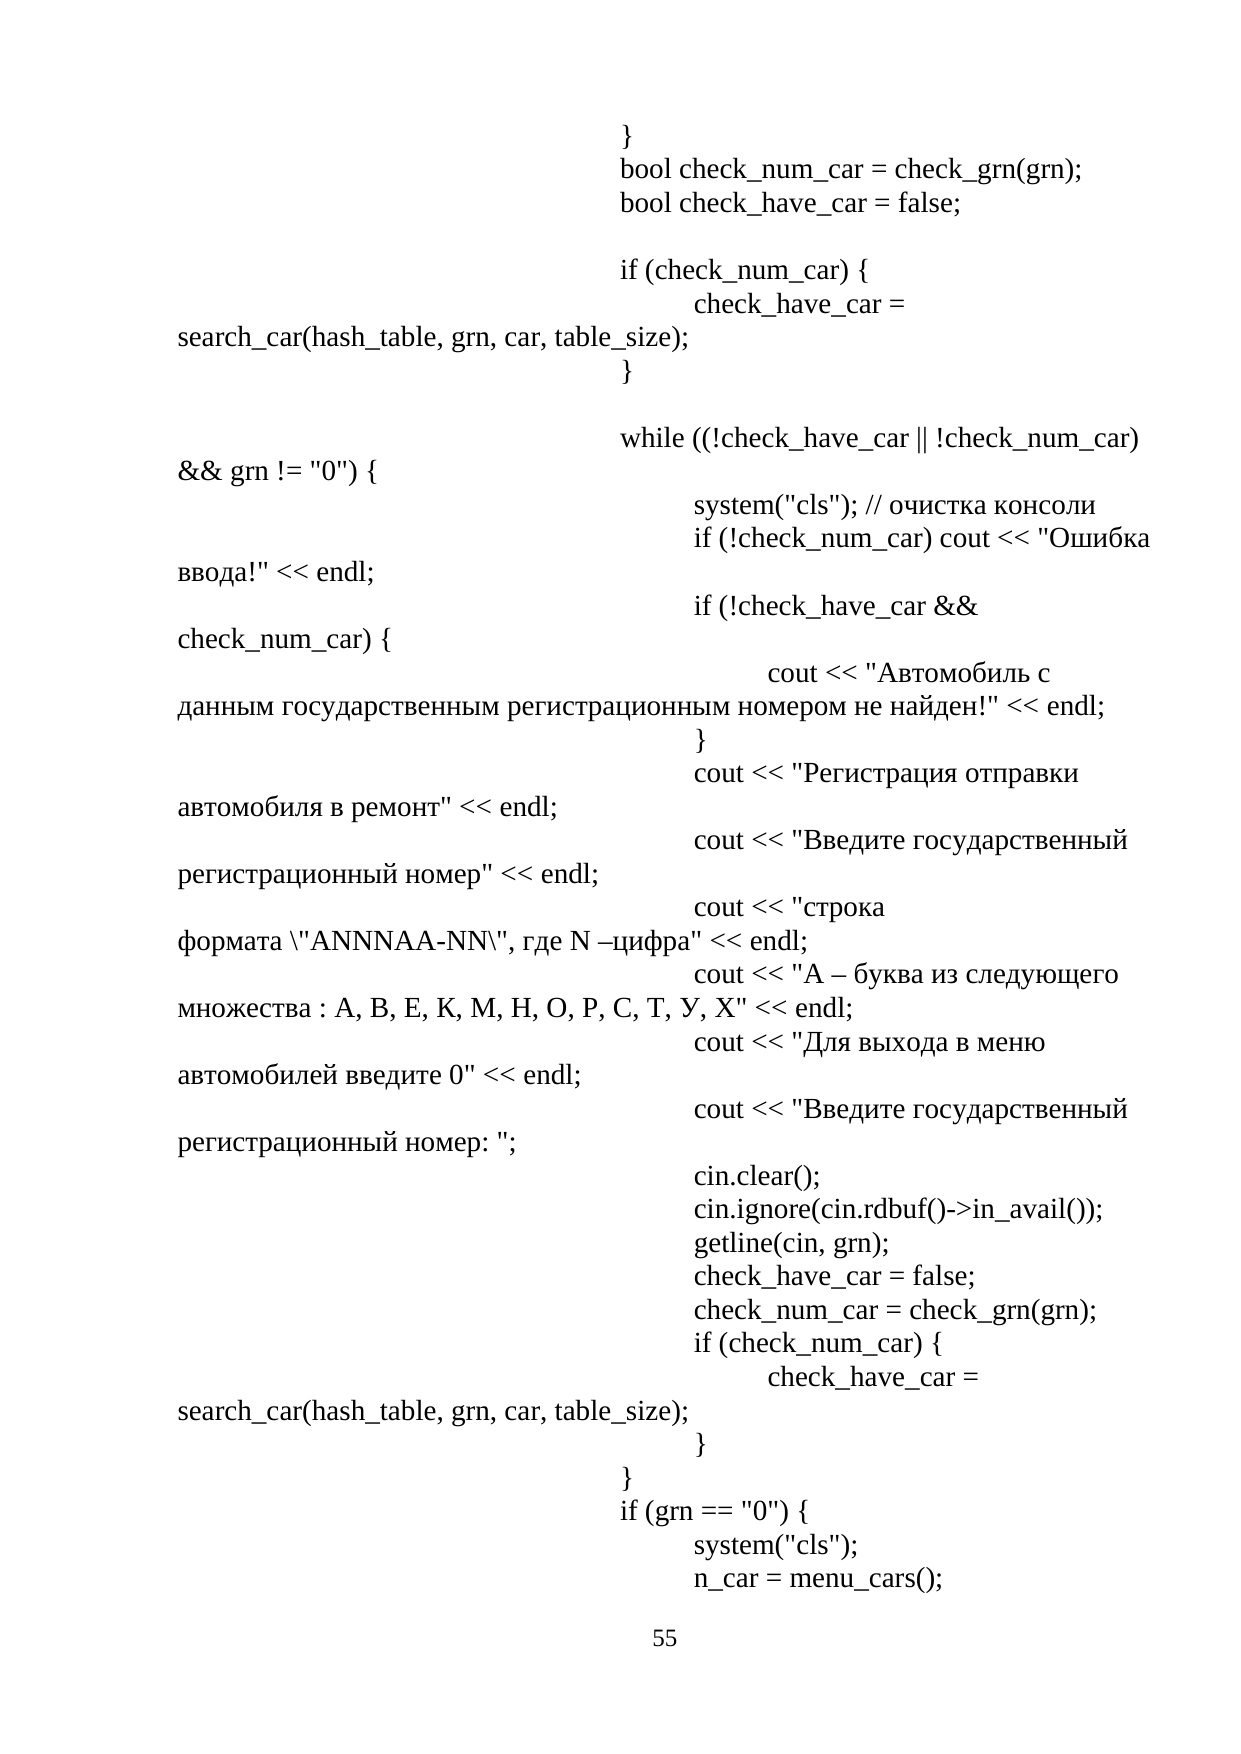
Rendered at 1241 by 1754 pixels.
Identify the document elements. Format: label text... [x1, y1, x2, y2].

text check_have_car = search_car(hash_table, grn, car, table_size); [177, 1359, 1152, 1426]
text getline(cin, grn); [177, 1225, 1152, 1258]
text check_num_car = check_grn(grn); [177, 1292, 1152, 1326]
text system("cls"); [177, 1527, 1152, 1560]
text cout << "строка формата \"ANNNAA-NN\", где N –цифра" << endl; [177, 889, 1152, 957]
text cout << "Автомобиль с данным государственным регистрационным номером не найден!" << endl; [177, 655, 1152, 722]
text cout << "Для выхода в меню автомобилей введите 0" << endl; [177, 1024, 1152, 1091]
text } [177, 1460, 1152, 1493]
text cout << "Введите государственный регистрационный номер: "; [177, 1091, 1152, 1158]
text if (grn == "0") { [177, 1493, 1152, 1527]
text cout << "Регистрация отправки автомобиля в ремонт" << endl; [177, 755, 1152, 822]
text cin.clear(); [177, 1158, 1152, 1191]
text system("cls"); // очистка консоли [177, 487, 1152, 521]
text cout << "A – буква из следующего множества : А, В, Е, К, М, Н, О, Р, С, Т, У, Х" << endl; [177, 957, 1152, 1024]
text if (check_num_car) { [177, 252, 1152, 286]
text n_car = menu_cars(); [177, 1560, 1152, 1594]
text if (check_num_car) { [177, 1326, 1152, 1359]
text } [177, 722, 1152, 755]
text while ((!check_have_car || !check_num_car) && grn != "0") { [177, 420, 1152, 487]
text bool check_num_car = check_grn(grn); [177, 152, 1152, 185]
text cout << "Введите государственный регистрационный номер" << endl; [177, 822, 1152, 889]
text } [177, 353, 1152, 386]
text } [177, 1426, 1152, 1460]
text check_have_car = false; [177, 1258, 1152, 1292]
text cin.ignore(cin.rdbuf()->in_avail()); [177, 1191, 1152, 1225]
text check_have_car = search_car(hash_table, grn, car, table_size); [177, 286, 1152, 353]
text bool check_have_car = false; [177, 185, 1152, 219]
text if (!check_have_car && check_num_car) { [177, 588, 1152, 655]
text } [177, 118, 1152, 152]
text if (!check_num_car) cout << "Ошибка ввода!" << endl; [177, 521, 1152, 588]
